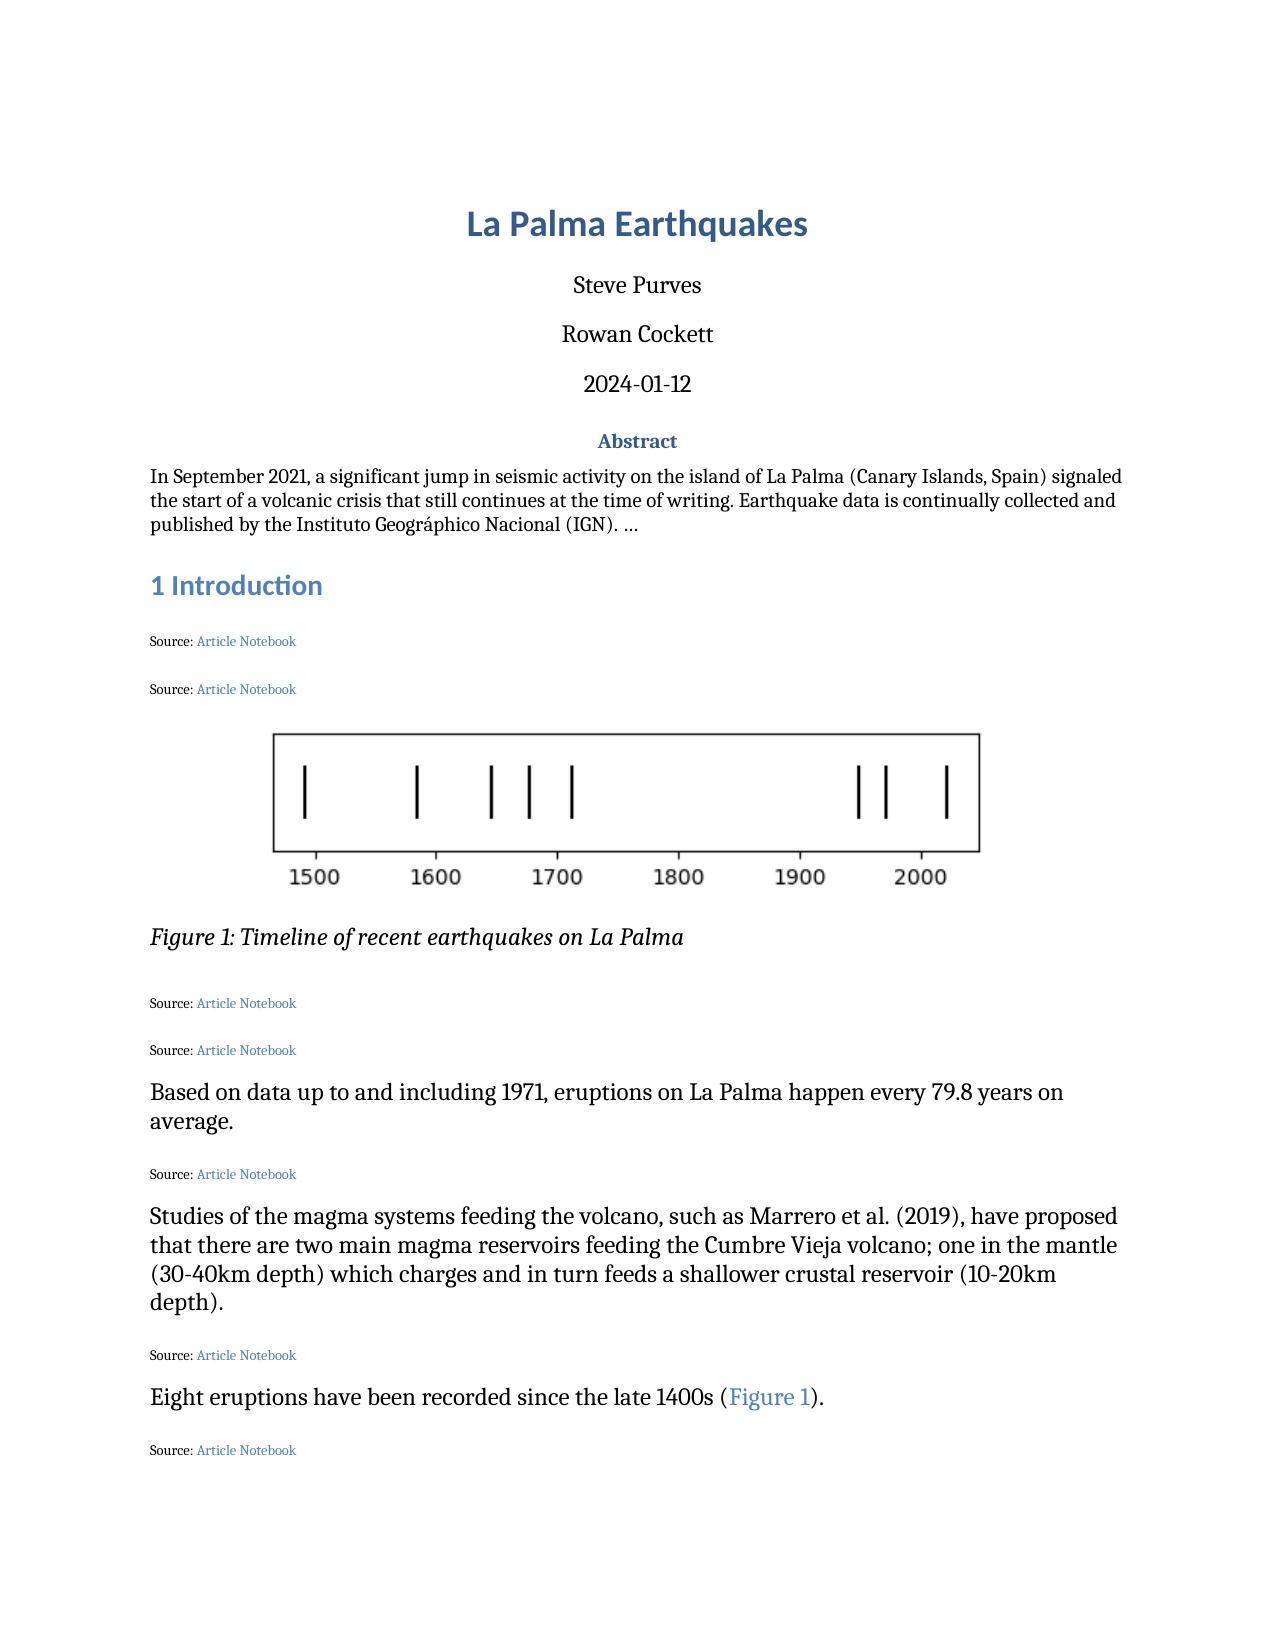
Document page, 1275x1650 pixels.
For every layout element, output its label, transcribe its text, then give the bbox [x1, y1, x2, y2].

title La Palma Earthquakes [150, 200, 1125, 246]
text Studies of the magma systems feeding the volcano, such as Marrero et al. (2019), have proposed that there are two main magma reservoirs feeding the Cumbre Vieja volcano; one in the mantle (30-40km depth) which charges and in turn feeds a shallower crustal reservoir (10-20km depth). [150, 1202, 1125, 1317]
table_header Figure 1: Timeline of recent earthquakes on La Palma [139, 717, 1114, 964]
text 2024-01-12 [150, 370, 1125, 399]
text Source: Article Notebook [150, 983, 1125, 1012]
picture [258, 720, 994, 903]
text Based on data up to and including 1971, eruptions on La Palma happen every 79.8 years on average. [150, 1078, 1125, 1136]
subtitle 1 Introduction [150, 567, 1125, 603]
text Rowan Cockett [150, 320, 1125, 349]
text Steve Purves [150, 271, 1125, 299]
text Source: Article Notebook [150, 1031, 1125, 1059]
text Source: Article Notebook [150, 669, 1125, 698]
text Source: Article Notebook [150, 1154, 1125, 1183]
text Source: Article Notebook [150, 1431, 1125, 1459]
text In September 2021, a significant jump in seismic activity on the island of La Palma (Canary Islands, Spain) signaled the start of a volcanic crisis that still continues at the time of writing. Earthquake data is continually collected and published by the Instituto Geográphico Nacional (IGN). … [150, 464, 1125, 536]
text Eight eruptions have been recorded since the late 1400s (Figure 1). [150, 1383, 1125, 1412]
text Source: Article Notebook [150, 622, 1125, 651]
title Abstract [150, 430, 1125, 454]
text Source: Article Notebook [150, 1336, 1125, 1364]
